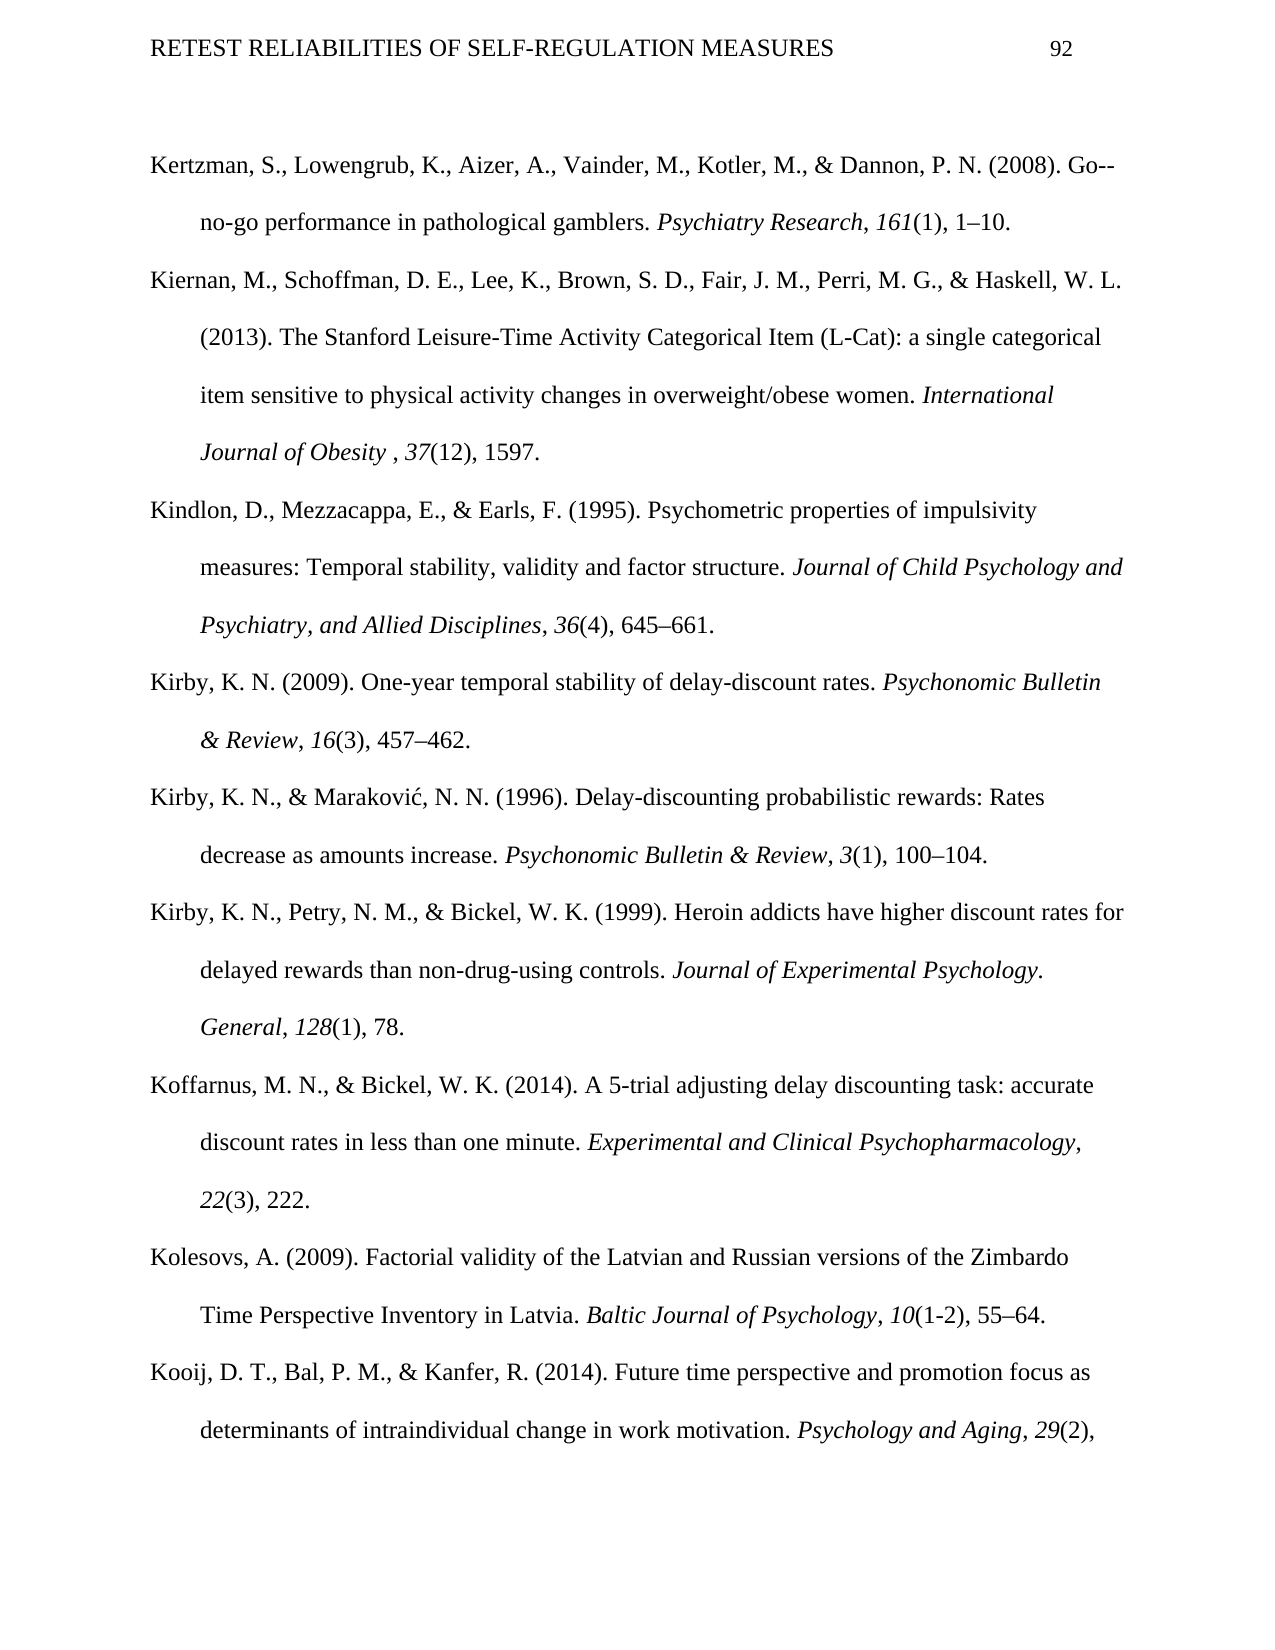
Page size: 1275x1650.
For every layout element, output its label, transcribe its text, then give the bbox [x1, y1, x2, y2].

text Kiernan, M., Schoffman, D. E., Lee, K., Brown, S. D., Fair, J. M., Perri, M. G., & Haskell, W. L. (2013). The Stanford Leisure-Time Activity Categorical Item (L-Cat): a single categorical item sensitive to physical activity changes in overweight/obese women. International Journal of Obesity , 37(12), 1597. [150, 265, 1125, 466]
text Kertzman, S., Lowengrub, K., Aizer, A., Vainder, M., Kotler, M., & Dannon, P. N. (2008). Go--no-go performance in pathological gamblers. Psychiatry Research, 161(1), 1–10. [150, 150, 1125, 236]
text Kirby, K. N., & Maraković, N. N. (1996). Delay-discounting probabilistic rewards: Rates decrease as amounts increase. Psychonomic Bulletin & Review, 3(1), 100–104. [150, 782, 1125, 869]
text Kirby, K. N., Petry, N. M., & Bickel, W. K. (1999). Heroin addicts have higher discount rates for delayed rewards than non-drug-using controls. Journal of Experimental Psychology. General, 128(1), 78. [150, 897, 1125, 1041]
text Kirby, K. N. (2009). One-year temporal stability of delay-discount rates. Psychonomic Bulletin & Review, 16(3), 457–462. [150, 667, 1125, 754]
text Kolesovs, A. (2009). Factorial validity of the Latvian and Russian versions of the Zimbardo Time Perspective Inventory in Latvia. Baltic Journal of Psychology, 10(1-2), 55–64. [150, 1242, 1125, 1329]
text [150, 1357, 1125, 1444]
text Koffarnus, M. N., & Bickel, W. K. (2014). A 5-trial adjusting delay discounting task: accurate discount rates in less than one minute. Experimental and Clinical Psychopharmacology, 22(3), 222. [150, 1070, 1125, 1214]
text Kindlon, D., Mezzacappa, E., & Earls, F. (1995). Psychometric properties of impulsivity measures: Temporal stability, validity and factor structure. Journal of Child Psychology and Psychiatry, and Allied Disciplines, 36(4), 645–661. [150, 495, 1125, 639]
